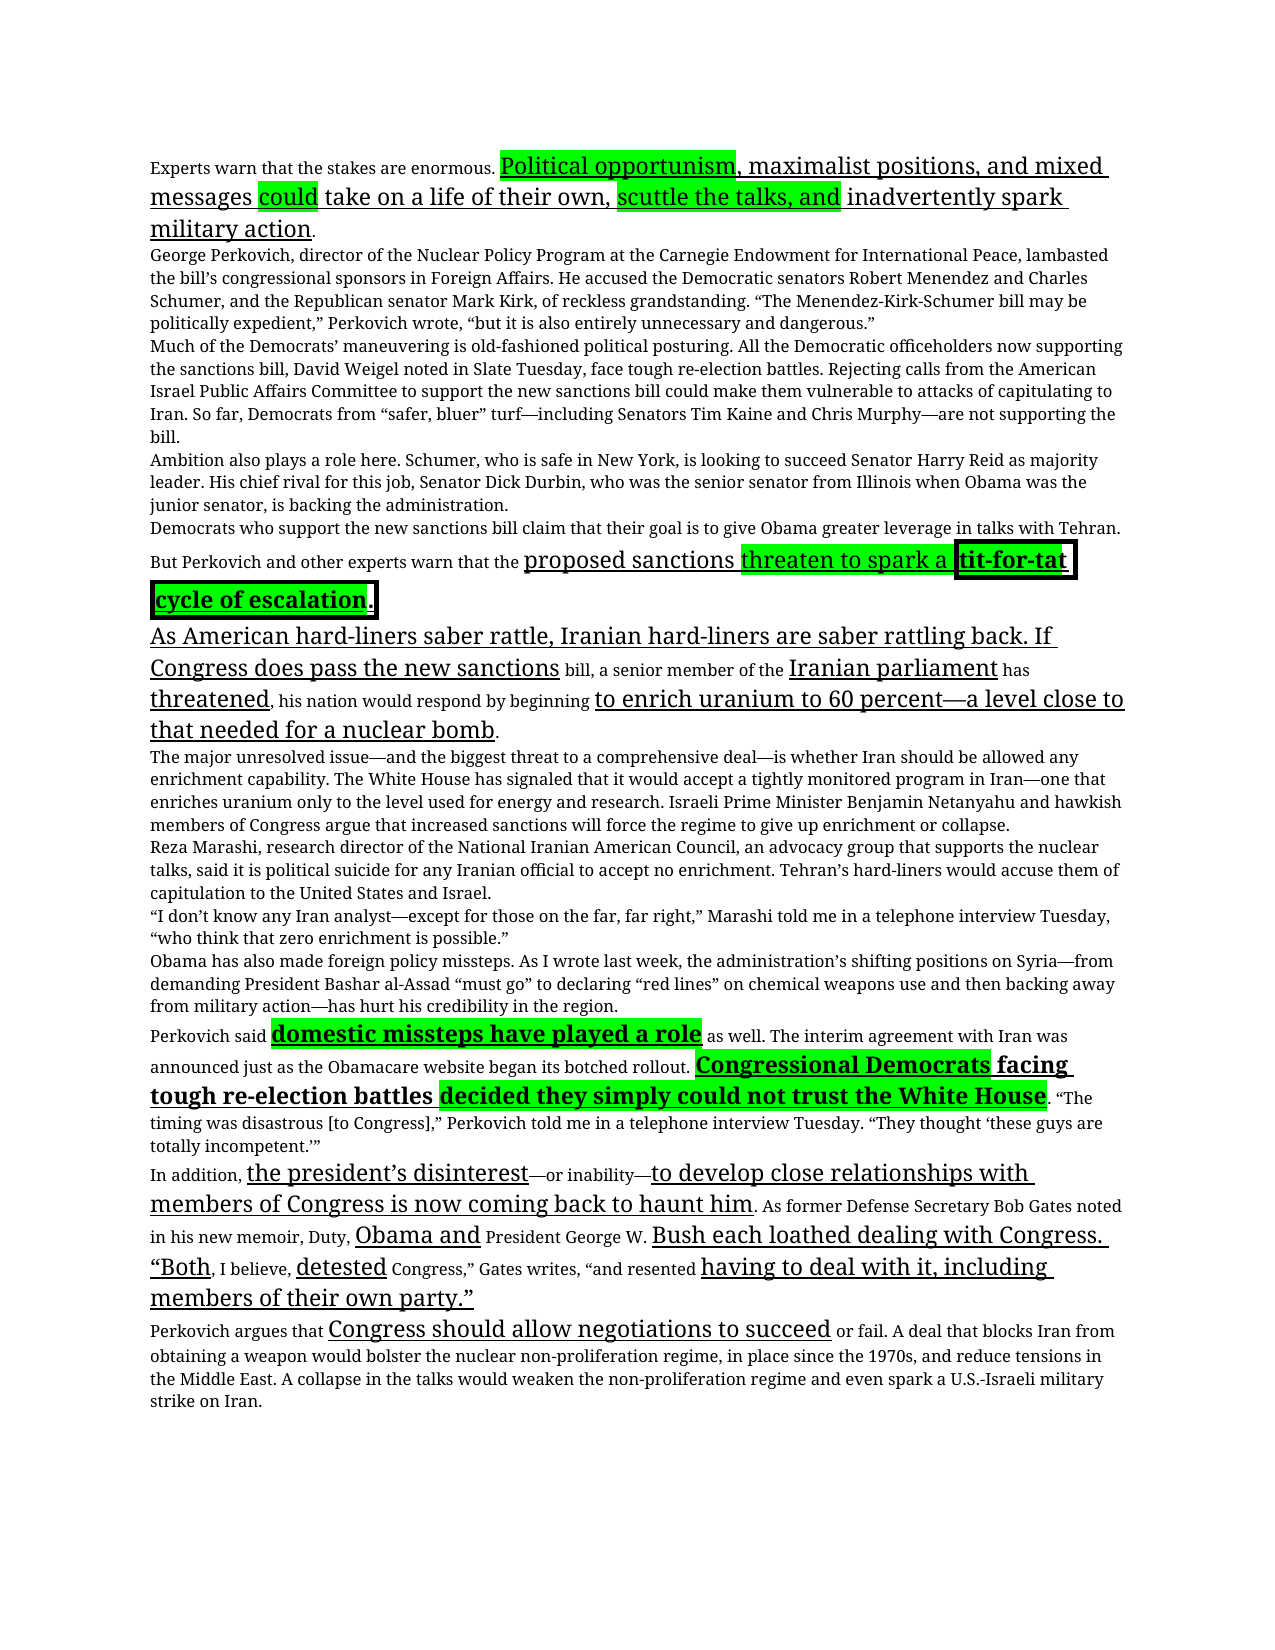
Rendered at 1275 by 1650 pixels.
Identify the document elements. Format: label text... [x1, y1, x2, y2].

text Ambition also plays a role here. Schumer, who is safe in New York, is looking to succeed Senator Harry Reid as majority leader. His chief rival for this job, Senator Dick Durbin, who was the senior senator from Illinois when Obama was the junior senator, is backing the administration. [150, 448, 1125, 516]
text Reza Marashi, research director of the National Iranian American Council, an advocacy group that supports the nuclear talks, said it is political suicide for any Iranian official to accept no enrichment. Tehran’s hard-liners would accuse them of capitulation to the United States and Israel. [150, 836, 1125, 904]
text Perkovich argues that Congress should allow negotiations to succeed or fail. A deal that blocks Iran from obtaining a weapon would bolster the nuclear non-proliferation regime, in place since the 1970s, and reduce tensions in the Middle East. A collapse in the talks would weaken the non-proliferation regime and even spark a U.S.-Israeli military strike on Iran. [150, 1313, 1125, 1412]
text George Perkovich, director of the Nuclear Policy Program at the Carnegie Endowment for International Peace, lambasted the bill’s congressional sponsors in Foreign Affairs. He accused the Democratic senators Robert Menendez and Charles Schumer, and the Republican senator Mark Kirk, of reckless grandstanding. “The Menendez-Kirk-Schumer bill may be politically expedient,” Perkovich wrote, “but it is also entirely unnecessary and dangerous.” [150, 244, 1125, 334]
text In addition, the president’s disinterest—or inability—to develop close relationships with members of Congress is now coming back to haunt him. As former Defense Secretary Bob Gates noted in his new memoir, Duty, Obama and President George W. Bush each loathed dealing with Congress. “Both, I believe, detested Congress,” Gates writes, “and resented having to deal with it, including members of their own party.” [150, 1157, 1125, 1313]
text Experts warn that the stakes are enormous. Political opportunism, maximalist positions, and mixed messages could take on a life of their own, scuttle the talks, and inadvertently spark military action. [150, 150, 1125, 244]
text Democrats who support the new sanctions bill claim that their goal is to give Obama greater leverage in talks with Tehran. But Perkovich and other experts warn that the proposed sanctions threaten to spark a tit-for-tat cycle of escalation. [150, 516, 1125, 620]
text “I don’t know any Iran analyst—except for those on the far, far right,” Marashi told me in a telephone interview Tuesday, “who think that zero enrichment is possible.” [150, 904, 1125, 949]
text As American hard-liners saber rattle, Iranian hard-liners are saber rattling back. If Congress does pass the new sanctions bill, a senior member of the Iranian parliament has threatened, his nation would respond by beginning to enrich uranium to 60 percent—a level close to that needed for a nuclear bomb. [150, 620, 1125, 745]
text Much of the Democrats’ maneuvering is old-fashioned political posturing. All the Democratic officeholders now supporting the sanctions bill, David Weigel noted in Slate Tuesday, face tough re-election battles. Rejecting calls from the American Israel Public Affairs Committee to support the new sanctions bill could make them vulnerable to attacks of capitulating to Iran. So far, Democrats from “safer, bluer” turf—including Senators Tim Kaine and Chris Murphy—are not supporting the bill. [150, 334, 1125, 448]
text The major unresolved issue—and the biggest threat to a comprehensive deal—is whether Iran should be allowed any enrichment capability. The White House has signaled that it would accept a tightly monitored program in Iran—one that enriches uranium only to the level used for energy and research. Israeli Prime Minister Benjamin Netanyahu and hawkish members of Congress argue that increased sanctions will force the regime to give up enrichment or collapse. [150, 745, 1125, 836]
text Perkovich said domestic missteps have played a role as well. The interim agreement with Iran was announced just as the Obamacare website began its botched rollout. Congressional Democrats facing tough re-election battles decided they simply could not trust the White House. “The timing was disastrous [to Congress],” Perkovich told me in a telephone interview Tuesday. “They thought ‘these guys are totally incompetent.’” [150, 1018, 1125, 1157]
text Obama has also made foreign policy missteps. As I wrote last week, the administration’s shifting positions on Syria—from demanding President Bashar al-Assad “must go” to declaring “red lines” on chemical weapons use and then backing away from military action—has hurt his credibility in the region. [150, 949, 1125, 1018]
